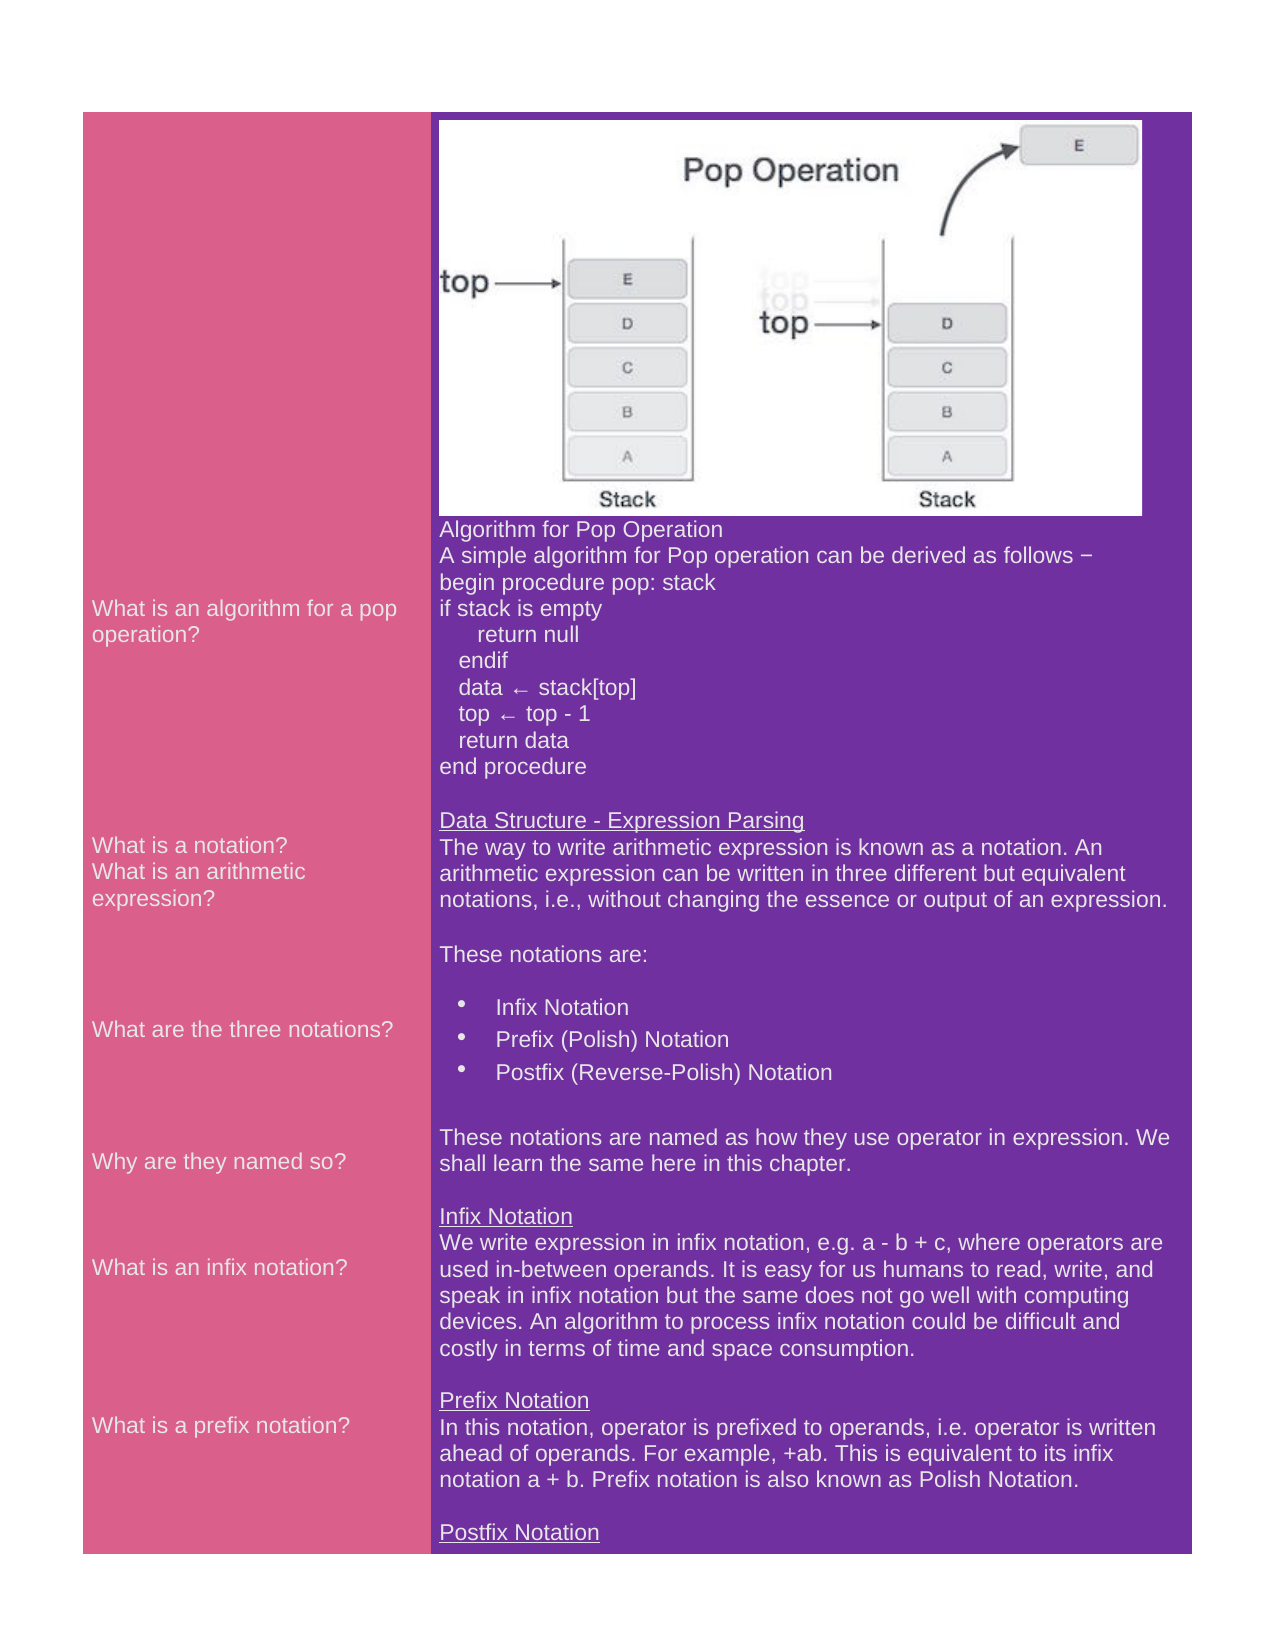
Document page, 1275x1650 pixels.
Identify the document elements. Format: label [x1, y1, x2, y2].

picture [439, 120, 1143, 516]
table_header [75, 104, 1200, 1562]
